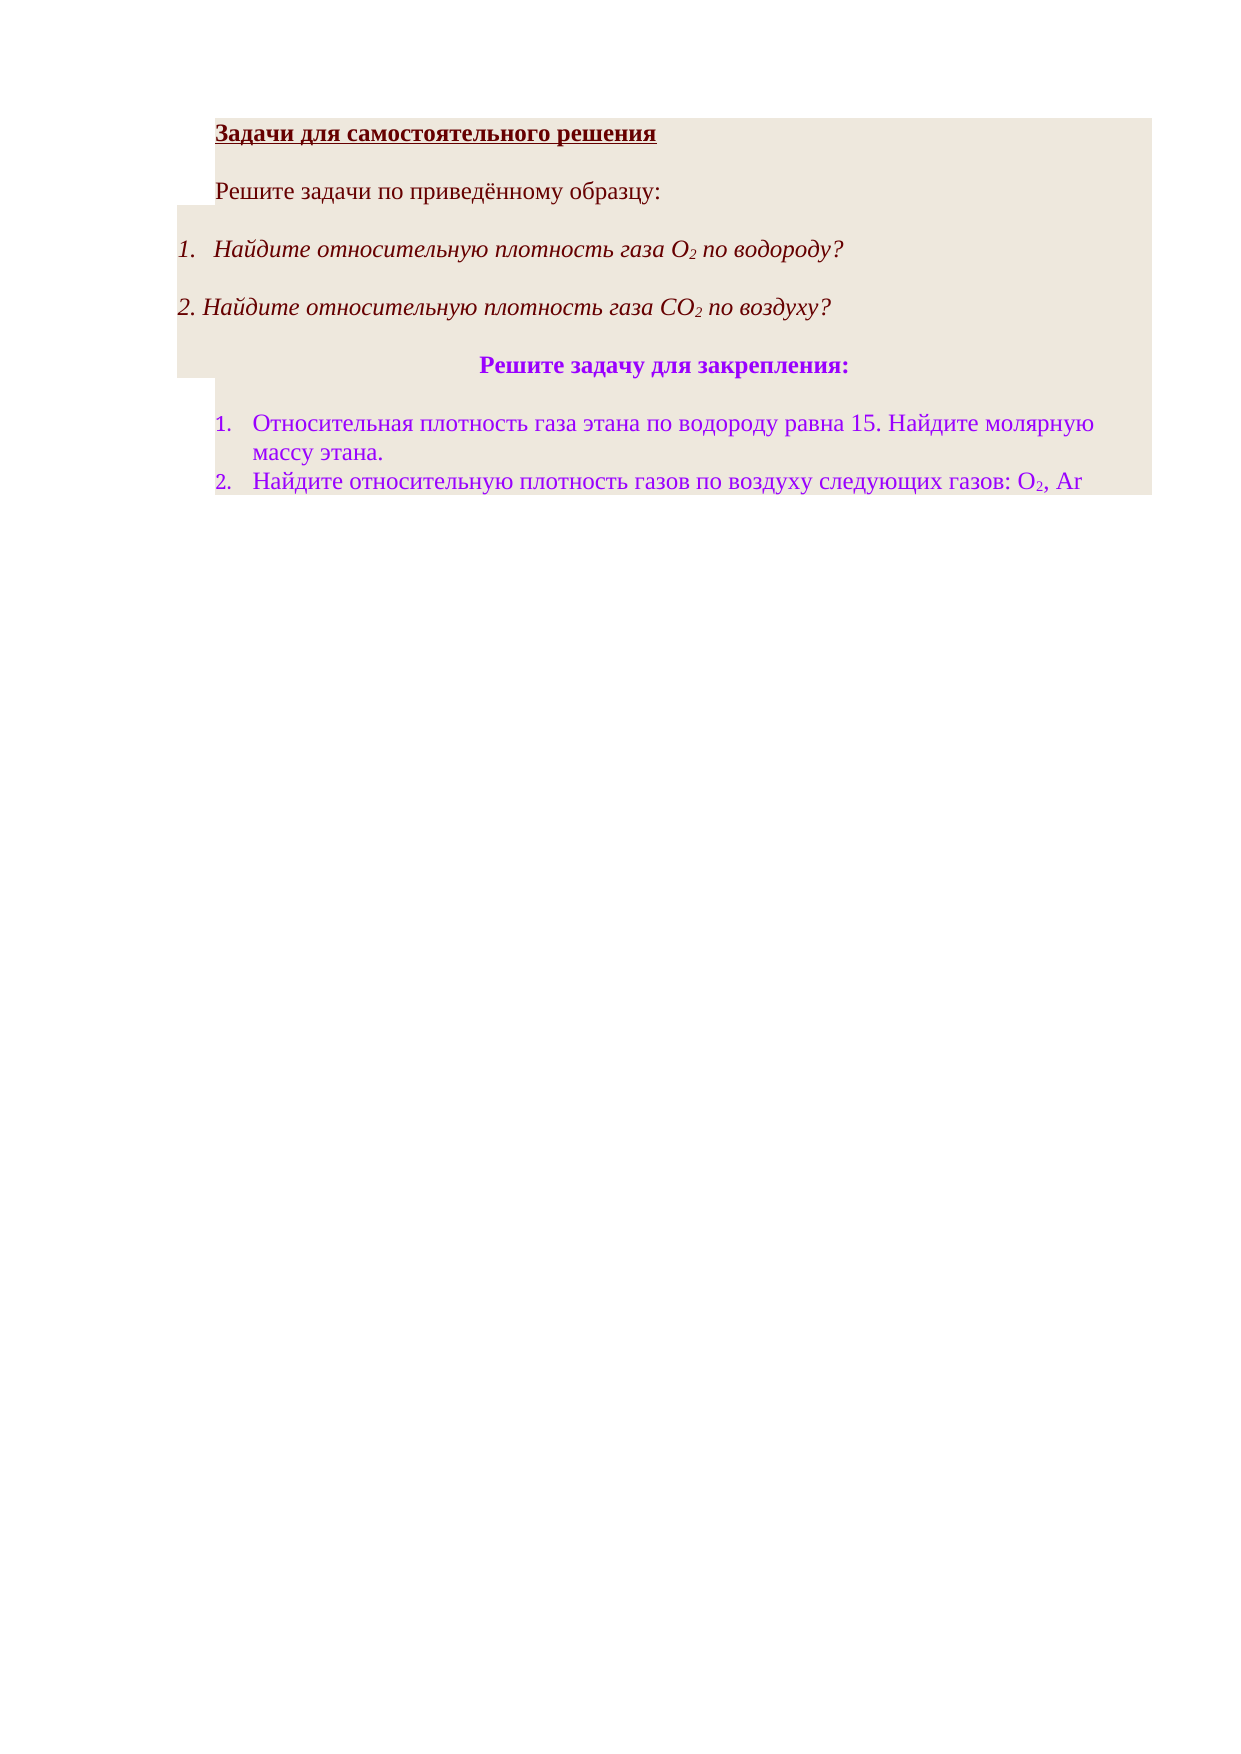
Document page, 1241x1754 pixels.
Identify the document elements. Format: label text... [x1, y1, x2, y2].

text Решите задачу для закрепления: [177, 350, 1152, 378]
text 2. Найдите относительную плотность газа СО2 по воздуху? [177, 292, 1152, 321]
text Решите задачи по приведённому образцу: [215, 176, 1152, 205]
text 1. Найдите относительную плотность газа О2 по водороду? [177, 234, 1152, 263]
text Задачи для самостоятельного решения [215, 118, 1152, 147]
list Найдите относительную плотность газов по воздуху следующих газов: О2, Аr [215, 466, 1152, 495]
list Относительная плотность газа этана по водороду равна 15. Найдите молярную массу этана. [215, 408, 1152, 466]
